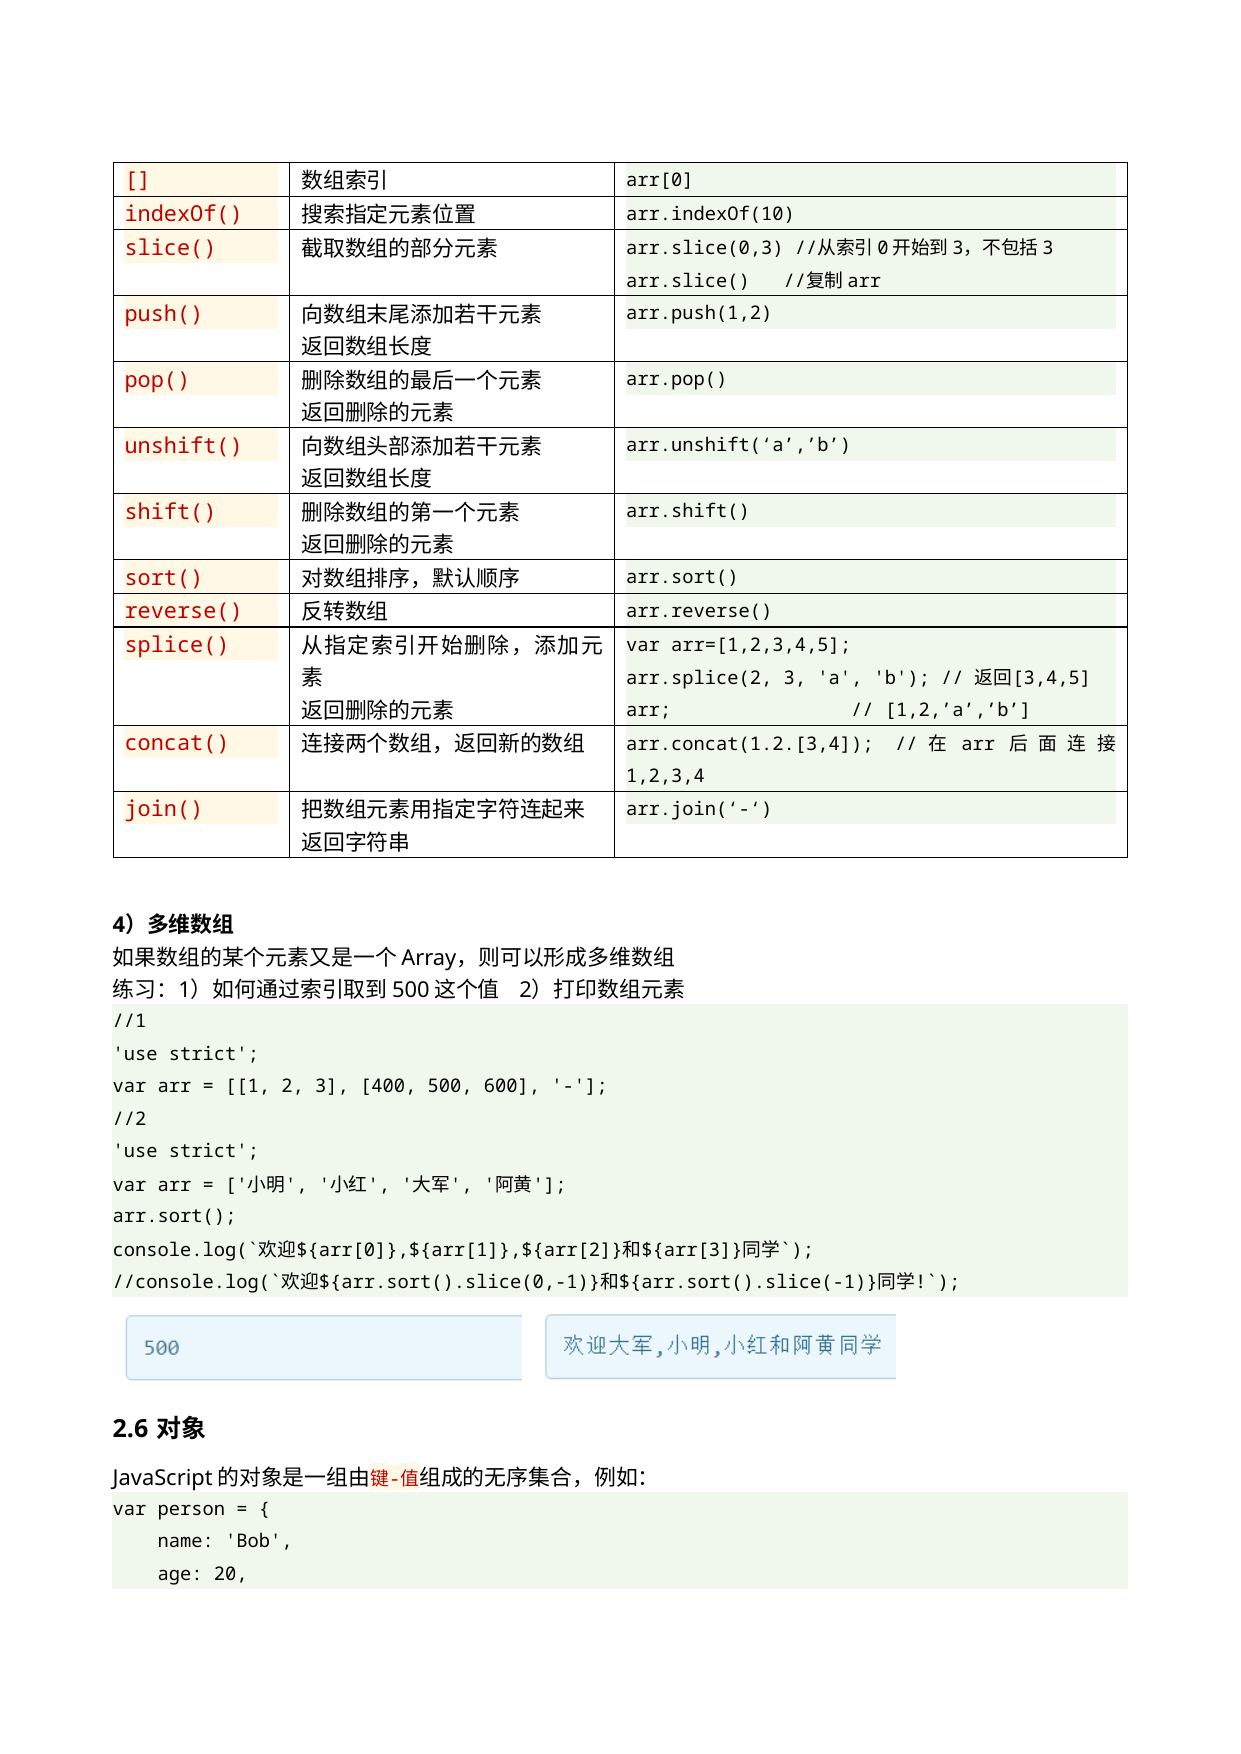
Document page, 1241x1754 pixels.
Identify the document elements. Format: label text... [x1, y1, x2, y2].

table_cell join() [114, 792, 289, 857]
table_cell 删除数组的最后一个元素 返回删除的元素 [290, 362, 614, 427]
table_cell 搜索指定元素位置 [290, 197, 614, 229]
table_cell arr.unshift(‘a’,’b’) [615, 428, 1127, 493]
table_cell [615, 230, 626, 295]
text //console.log(`欢迎${arr.sort().slice(0,-1)}和${arr.sort().slice(-1)}同学!`); [112, 1264, 1128, 1297]
text var arr = [[1, 2, 3], [400, 500, 600], '-']; [112, 1069, 1128, 1102]
table_cell 从指定索引开始删除，添加元素 返回删除的元素 [290, 628, 614, 725]
table_cell concat() [114, 726, 289, 791]
text 如果数组的某个元素又是一个Array，则可以形成多维数组 [112, 939, 1128, 972]
text console.log(`欢迎${arr[0]},${arr[1]},${arr[2]}和${arr[3]}同学`); [112, 1232, 1128, 1264]
picture [112, 1305, 523, 1392]
table_cell 反转数组 [290, 594, 614, 626]
table_cell 对数组排序，默认顺序 [290, 560, 614, 593]
text 对象 [112, 1394, 1128, 1459]
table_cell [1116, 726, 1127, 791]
table_cell 连接两个数组，返回新的数组 [290, 726, 614, 791]
picture [539, 1299, 897, 1392]
table_cell 删除数组的第一个元素 返回删除的元素 [290, 494, 614, 559]
table_cell 把数组元素用指定字符连起来 返回字符串 [290, 792, 614, 857]
table_cell 数组索引 [290, 163, 614, 196]
text 'use strict'; [112, 1134, 1128, 1167]
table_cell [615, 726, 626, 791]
text var person = { [112, 1492, 1128, 1524]
table_cell arr.join(‘-‘) [615, 792, 1127, 857]
text 'use strict'; [112, 1037, 1128, 1069]
table_cell arr.pop() [615, 362, 1127, 427]
table_cell shift() [114, 494, 289, 559]
text 4）多维数组 [112, 907, 1128, 939]
text var arr = ['小明', '小红', '大军', '阿黄']; [112, 1167, 1128, 1199]
table_cell 向数组末尾添加若干元素 返回数组长度 [290, 296, 614, 361]
table_cell unshift() [114, 428, 289, 493]
text 练习：1）如何通过索引取到500这个值 2）打印数组元素 [112, 972, 1128, 1004]
text //1 [112, 1004, 1128, 1037]
text //2 [112, 1102, 1128, 1134]
table_cell pop() [114, 362, 289, 427]
table_cell push() [114, 296, 289, 361]
table_cell slice() [114, 230, 289, 295]
table_cell 向数组头部添加若干元素 返回数组长度 [290, 428, 614, 493]
table_cell arr.push(1,2) [615, 296, 1127, 361]
table_cell splice() [114, 628, 289, 725]
text JavaScript的对象是一组由键-值组成的无序集合，例如： [112, 1459, 1128, 1492]
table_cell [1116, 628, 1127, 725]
text age: 20, [112, 1557, 1128, 1589]
text name: 'Bob', [112, 1524, 1128, 1557]
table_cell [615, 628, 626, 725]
table_cell 截取数组的部分元素 [290, 230, 614, 295]
text arr.sort(); [112, 1199, 1128, 1232]
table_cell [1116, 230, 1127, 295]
table_cell arr.shift() [615, 494, 1127, 559]
